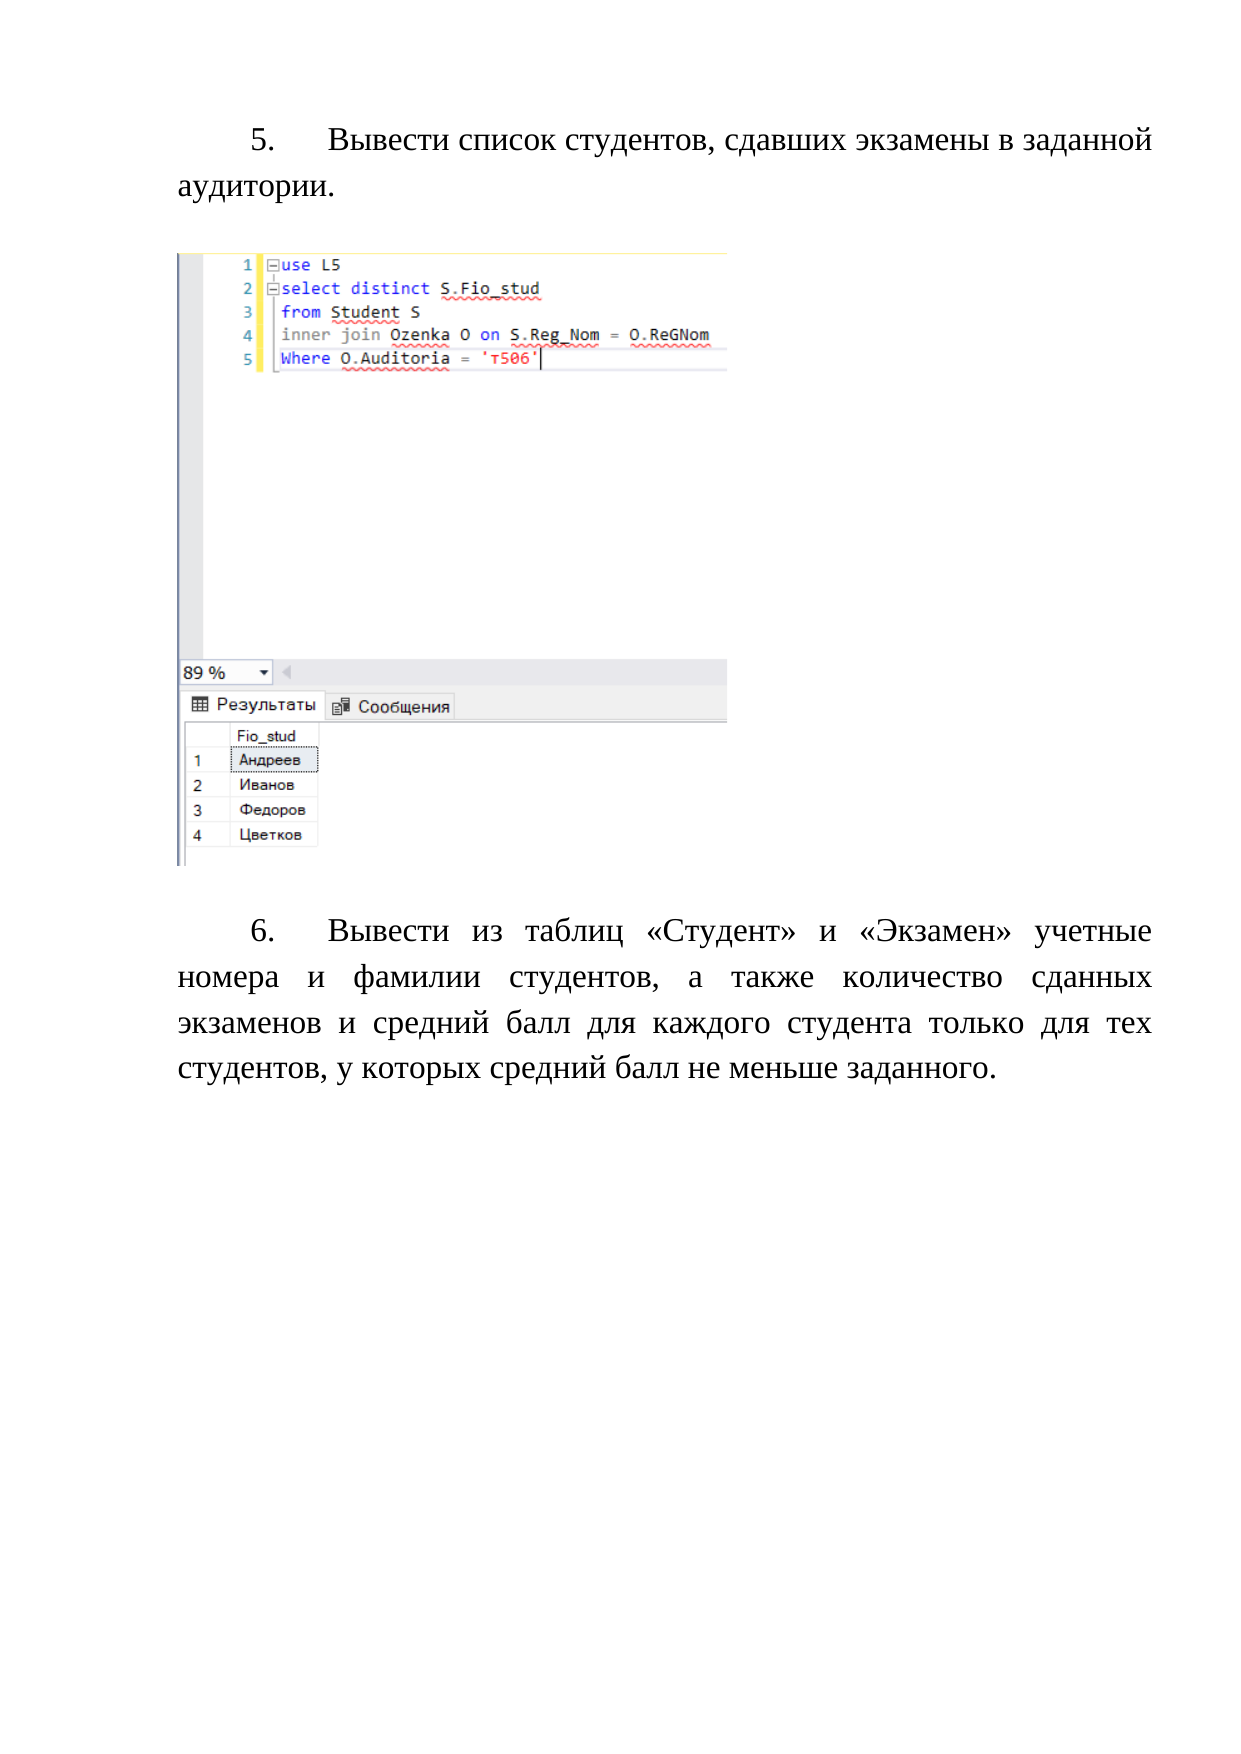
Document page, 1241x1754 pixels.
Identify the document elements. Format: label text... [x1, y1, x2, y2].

list Вывести из таблиц «Студент» и «Экзамен» учетные номера и фамилии студентов, а также количество сданных экзаменов и средний балл для каждого студента только для тех студентов, у которых средний балл не меньше заданного. [177, 910, 1153, 1086]
picture [177, 253, 728, 866]
list Вывести список студентов, сдавших экзамены в заданной аудитории. [177, 119, 1153, 204]
